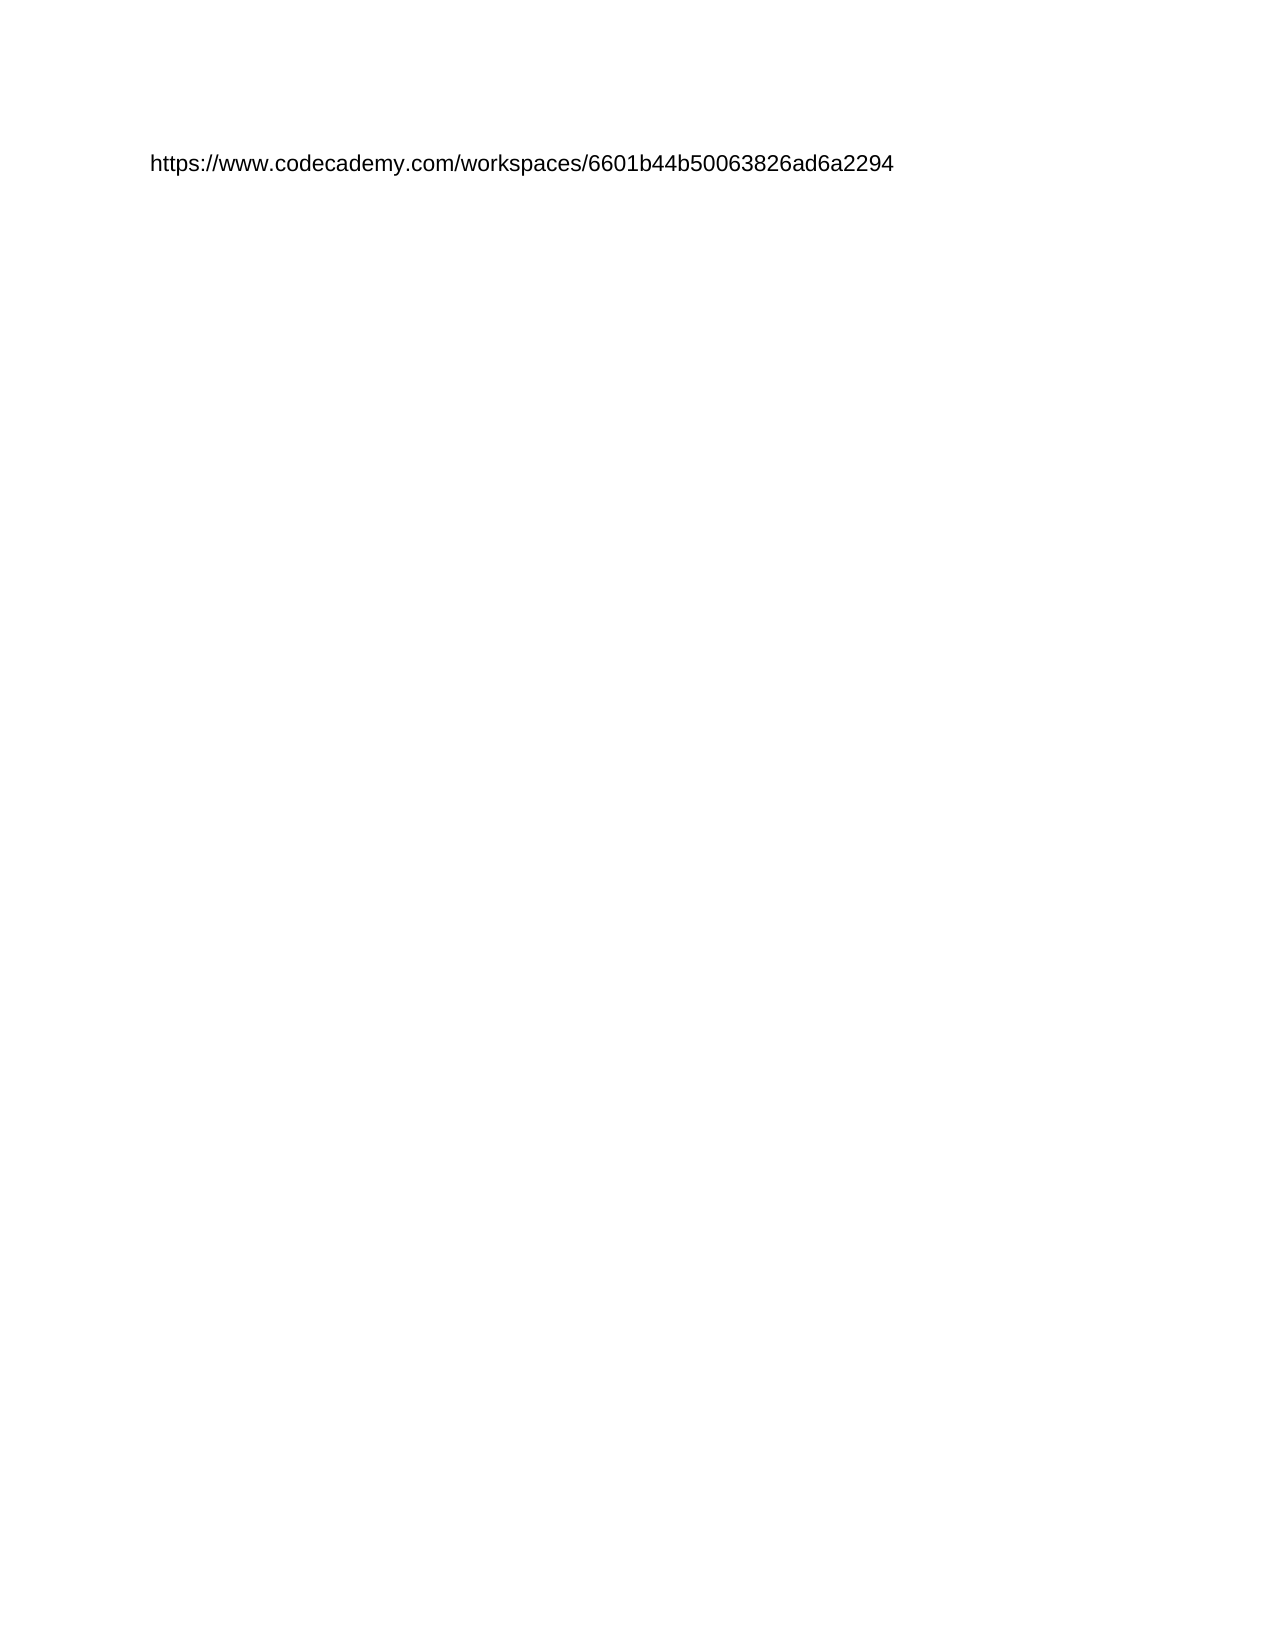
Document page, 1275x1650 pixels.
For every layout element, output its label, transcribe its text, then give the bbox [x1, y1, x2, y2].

text https://www.codecademy.com/workspaces/6601b44b50063826ad6a2294 [150, 150, 1125, 176]
